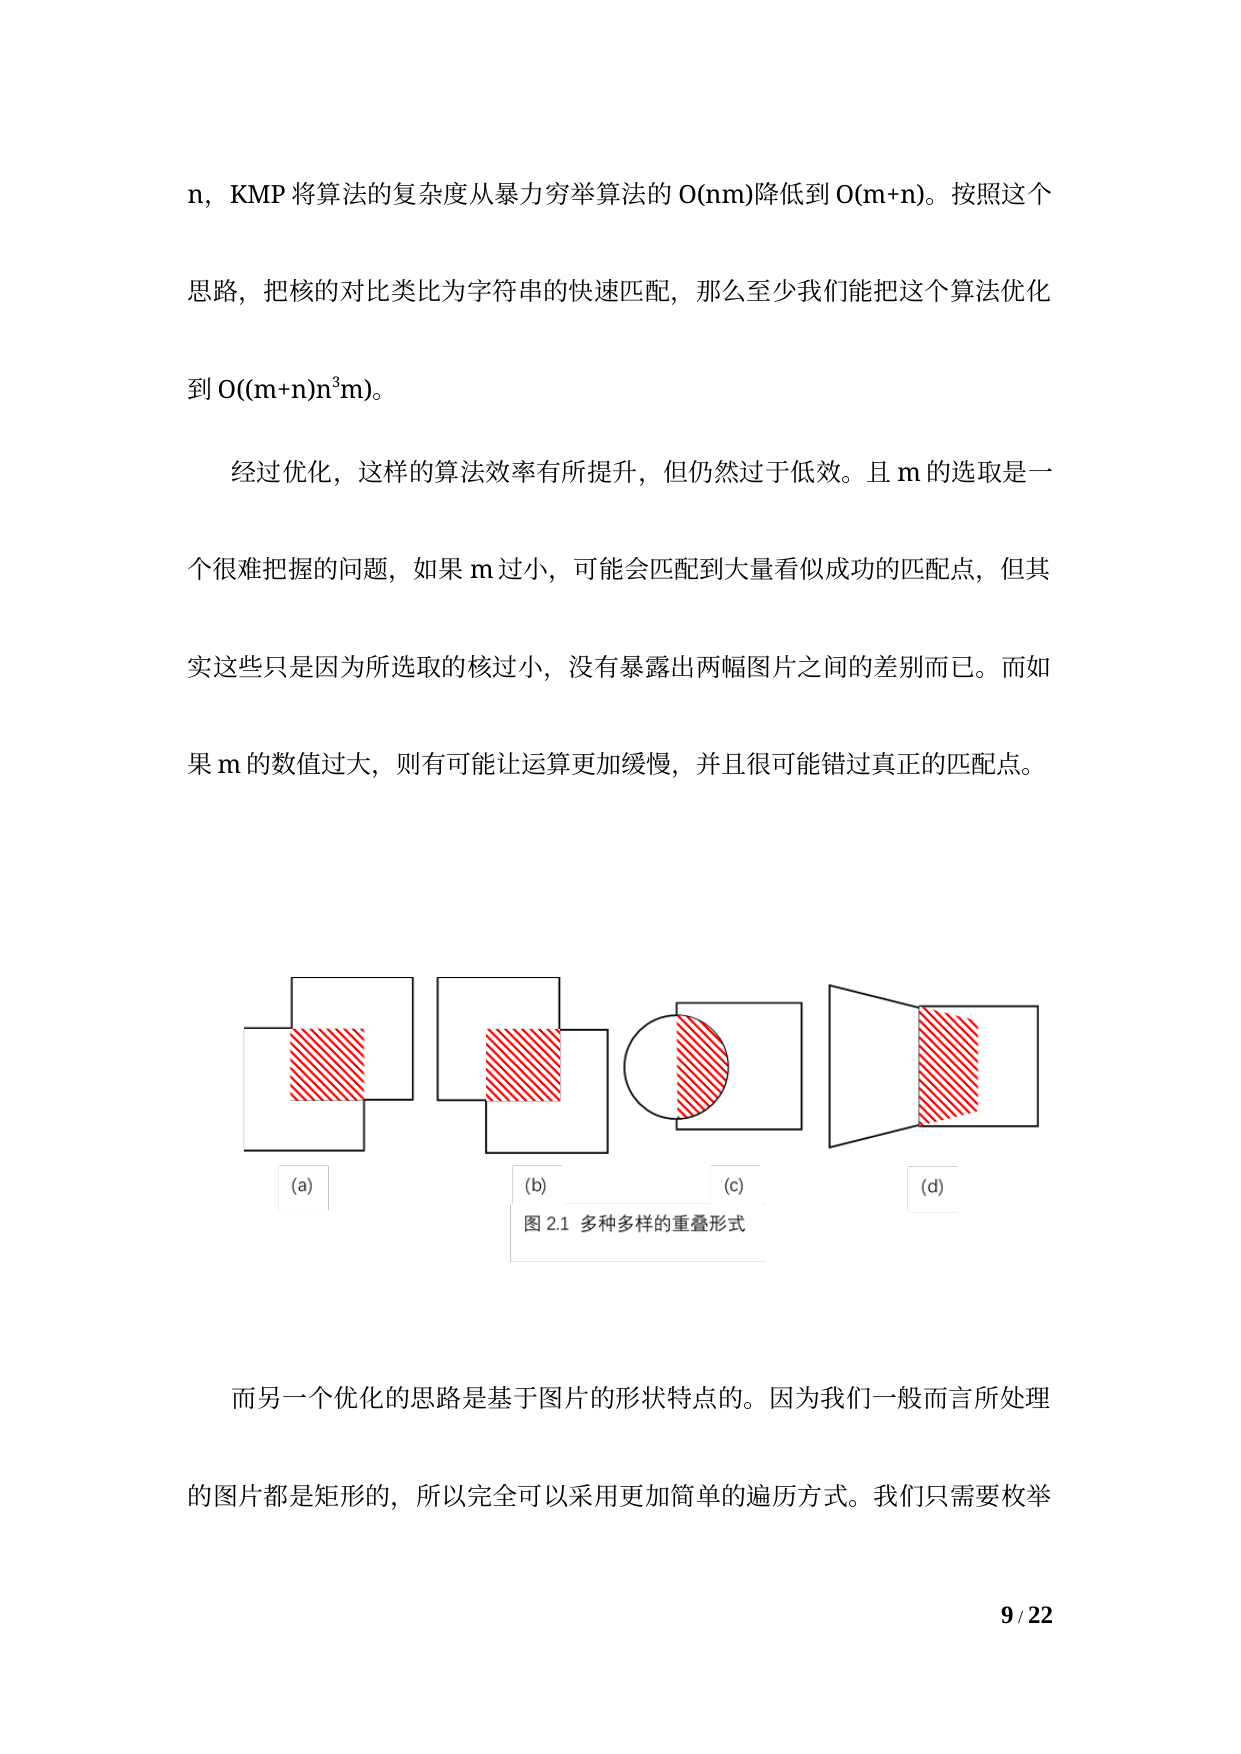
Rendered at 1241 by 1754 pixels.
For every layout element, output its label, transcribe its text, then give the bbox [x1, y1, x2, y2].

text 经过优化，这样的算法效率有所提升，但仍然过于低效。且m的选取是一个很难把握的问题，如果m过小，可能会匹配到大量看似成功的匹配点，但其实这些只是因为所选取的核过小，没有暴露出两幅图片之间的差别而已。而如果m的数值过大，则有可能让运算更加缓慢，并且很可能错过真正的匹配点。 [187, 438, 1053, 796]
picture [243, 977, 1040, 1263]
